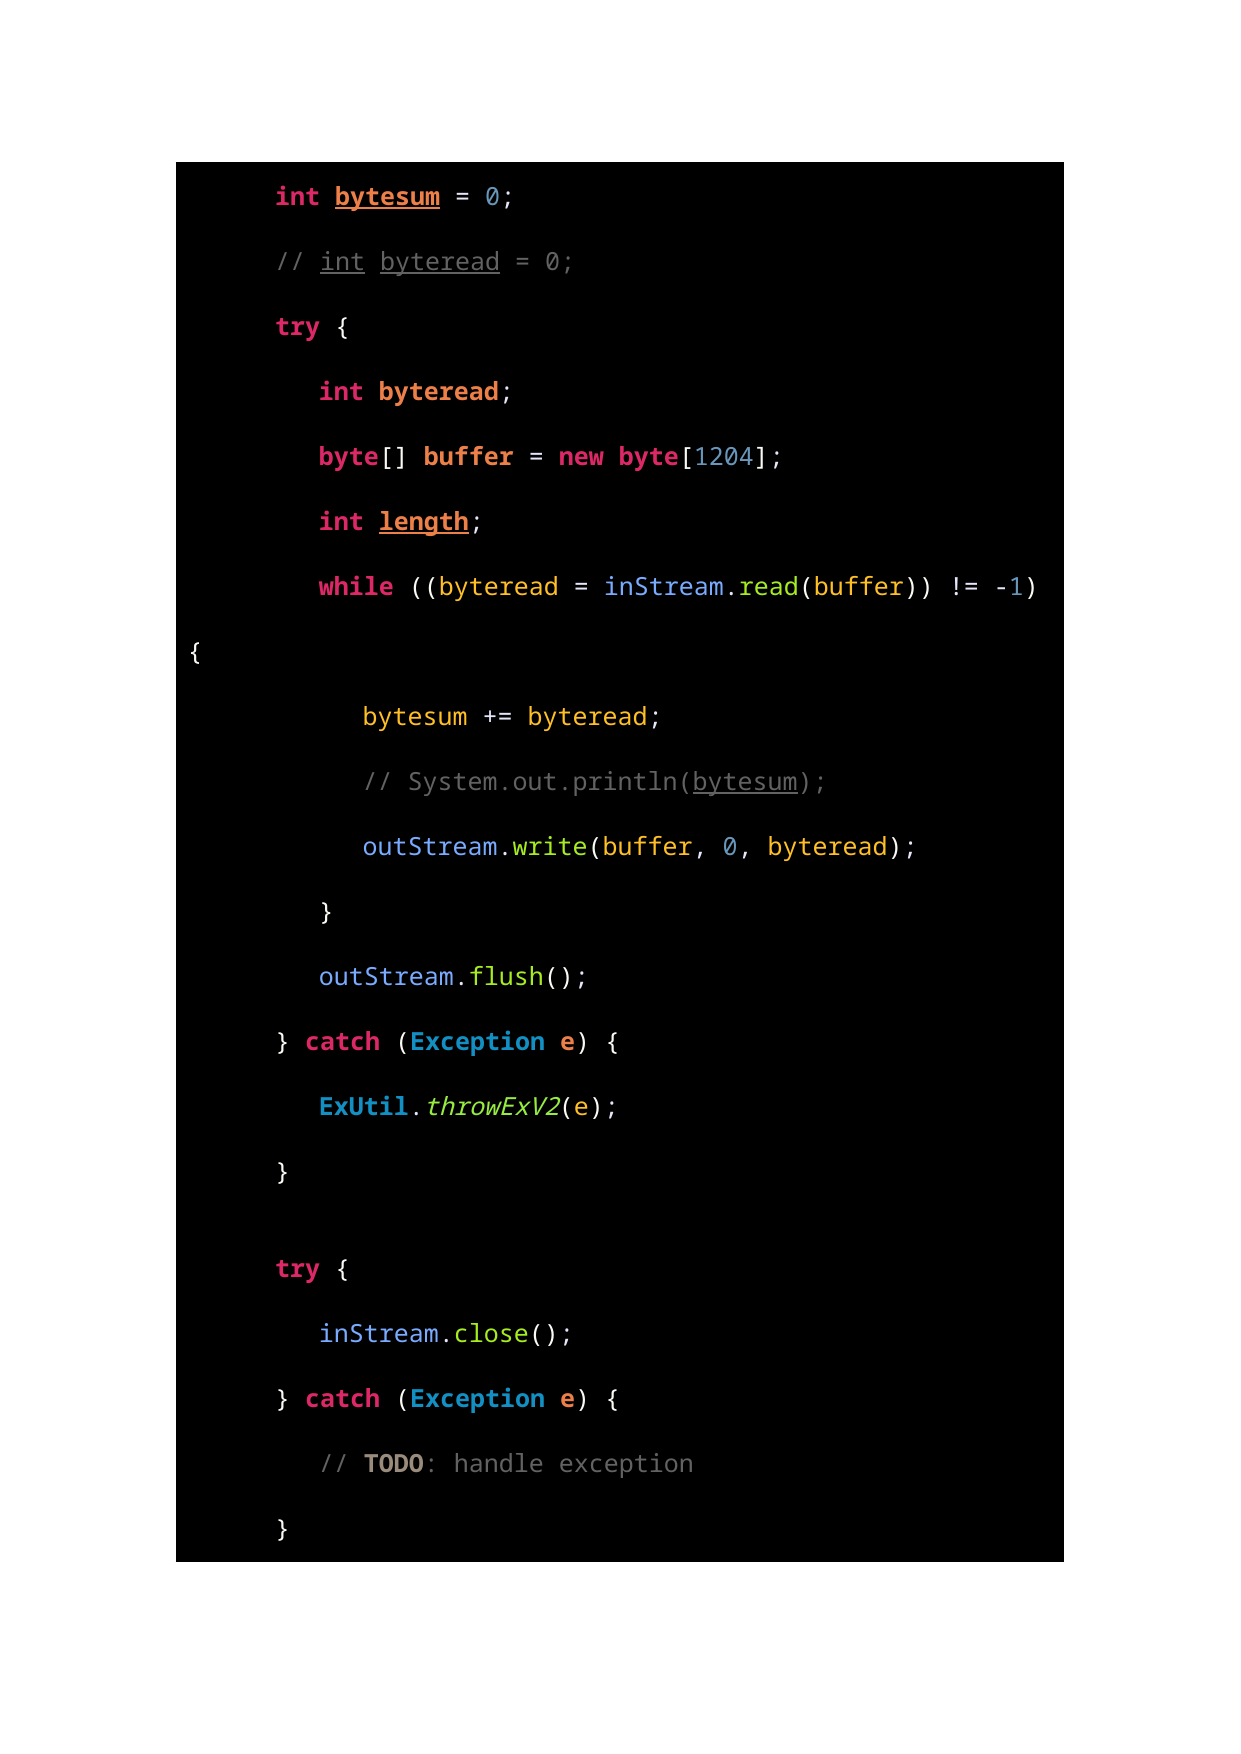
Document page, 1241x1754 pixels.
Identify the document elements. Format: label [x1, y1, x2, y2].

table_header [177, 163, 1063, 1561]
